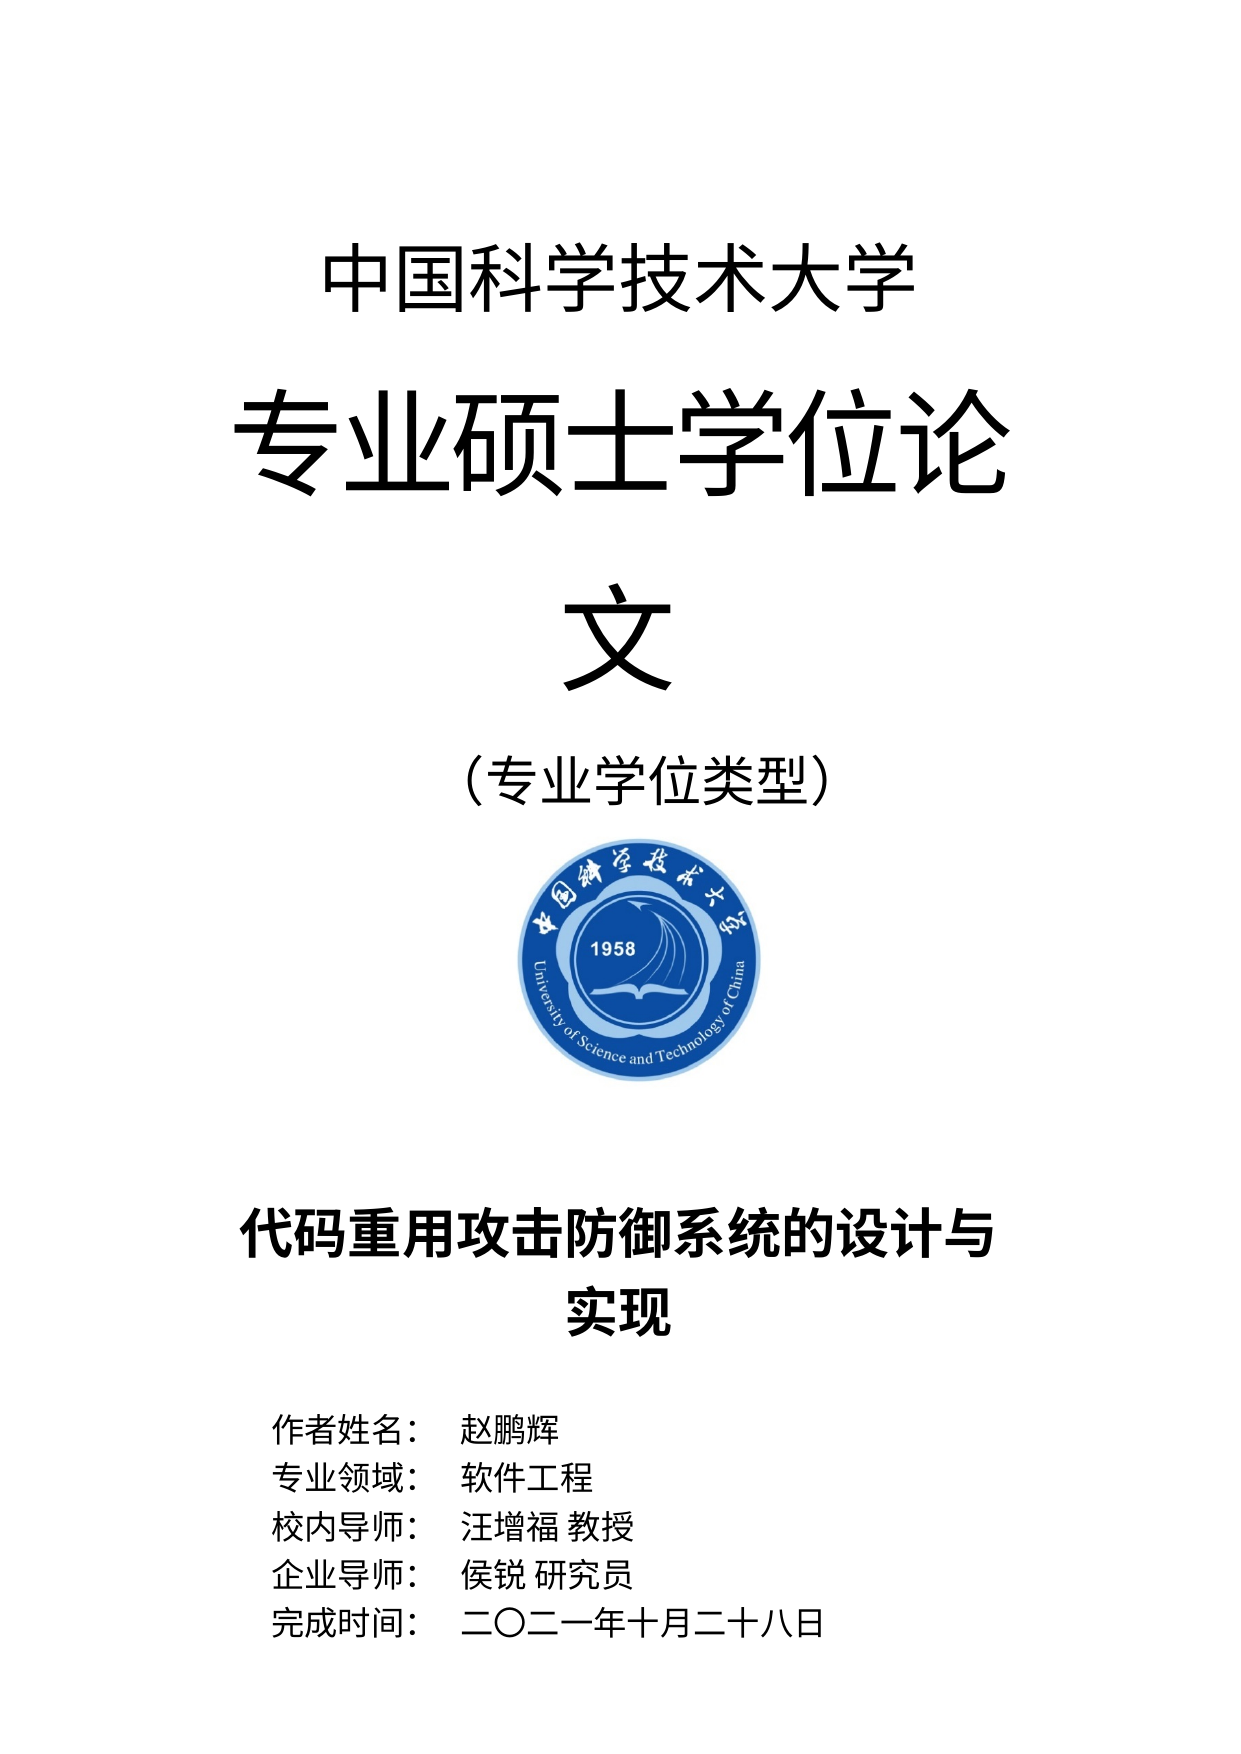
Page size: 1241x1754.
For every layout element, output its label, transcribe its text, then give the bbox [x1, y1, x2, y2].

text 专业硕士学位论文 [188, 339, 1053, 729]
text （专业学位类型） [189, 729, 1053, 826]
text 中国科学技术大学 [188, 209, 1053, 339]
picture [506, 826, 771, 1091]
